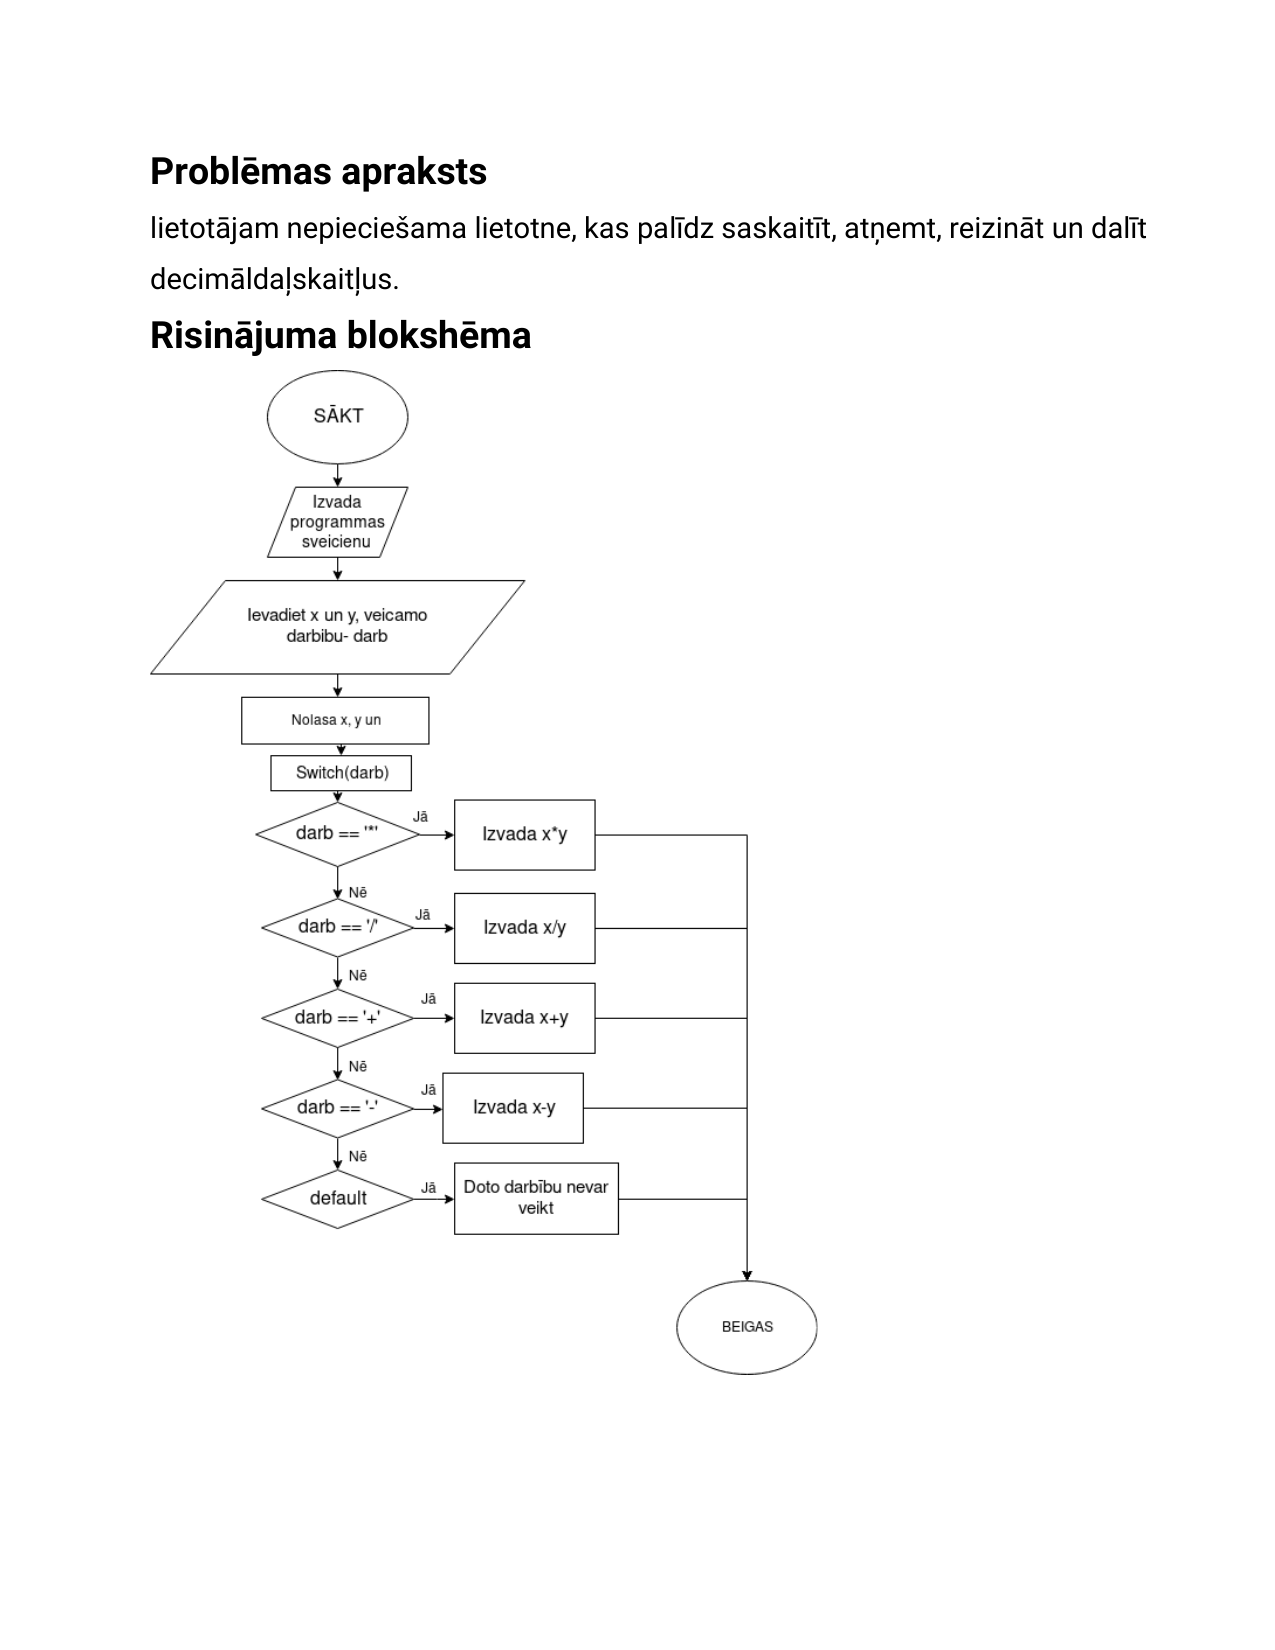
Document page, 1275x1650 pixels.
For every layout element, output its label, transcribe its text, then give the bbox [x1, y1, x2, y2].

picture [150, 370, 818, 1375]
text Problēmas apraksts lietotājam nepieciešama lietotne, kas palīdz saskaitīt, atņemt, reizināt un dalīt decimāldaļskaitļus. [150, 150, 1172, 296]
